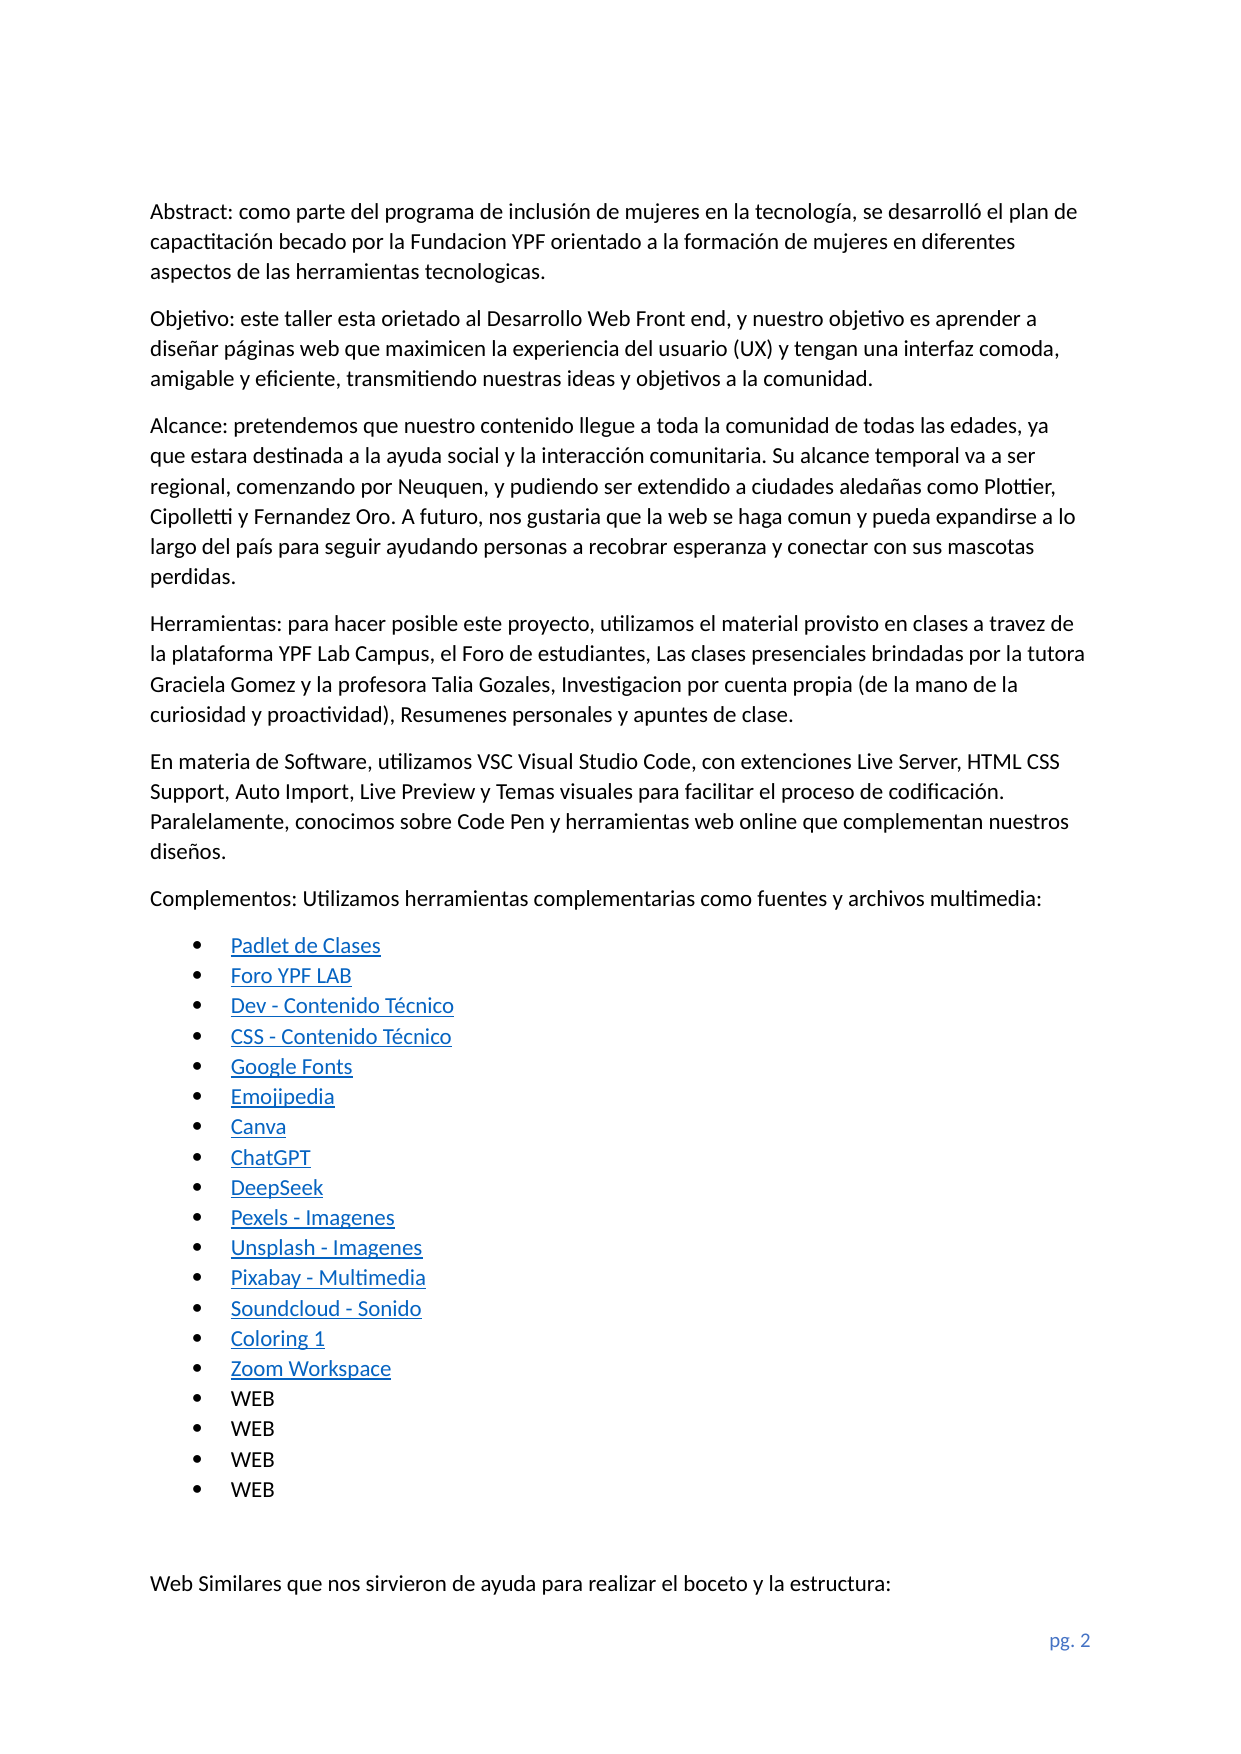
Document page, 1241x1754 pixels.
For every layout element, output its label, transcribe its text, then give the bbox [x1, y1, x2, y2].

list Pixabay - Multimedia [193, 1263, 1090, 1292]
list WEB [193, 1384, 1090, 1412]
list CSS - Contenido Técnico [193, 1022, 1090, 1050]
text Objetivo: este taller esta orietado al Desarrollo Web Front end, y nuestro objetivo es aprender a diseñar páginas web que maximicen la experiencia del usuario (UX) y tengan una interfaz comoda, amigable y eficiente, transmitiendo nuestras ideas y objetivos a la comunidad. [150, 304, 1090, 393]
list Emojipedia [193, 1082, 1090, 1110]
list Pexels - Imagenes [193, 1203, 1090, 1231]
list Dev - Contenido Técnico [193, 992, 1090, 1020]
list Unsplash - Imagenes [193, 1233, 1090, 1261]
list Soundcloud - Sonido [193, 1294, 1090, 1322]
list Coloring 1 [193, 1324, 1090, 1352]
list Google Fonts [193, 1052, 1090, 1080]
list DeepSeek [193, 1173, 1090, 1201]
list WEB [193, 1445, 1090, 1473]
text En materia de Software, utilizamos VSC Visual Studio Code, con extenciones Live Server, HTML CSS Support, Auto Import, Live Preview y Temas visuales para facilitar el proceso de codificación. Paralelamente, conocimos sobre Code Pen y herramientas web online que complementan nuestros diseños. [150, 747, 1090, 866]
list Zoom Workspace [193, 1354, 1090, 1382]
list ChatGPT [193, 1143, 1090, 1171]
text Alcance: pretendemos que nuestro contenido llegue a toda la comunidad de todas las edades, ya que estara destinada a la ayuda social y la interacción comunitaria. Su alcance temporal va a ser regional, comenzando por Neuquen, y pudiendo ser extendido a ciudades aledañas como Plottier, Cipolletti y Fernandez Oro. A futuro, nos gustaria que la web se haga comun y pueda expandirse a lo largo del país para seguir ayudando personas a recobrar esperanza y conectar con sus mascotas perdidas. [150, 411, 1090, 591]
list WEB [193, 1475, 1090, 1503]
list Canva [193, 1112, 1090, 1141]
text Web Similares que nos sirvieron de ayuda para realizar el boceto y la estructura: [150, 1569, 1090, 1597]
text Abstract: como parte del programa de inclusión de mujeres en la tecnología, se desarrolló el plan de capactitación becado por la Fundacion YPF orientado a la formación de mujeres en diferentes aspectos de las herramientas tecnologicas. [150, 197, 1090, 285]
list WEB [193, 1414, 1090, 1443]
list Padlet de Clases [193, 931, 1090, 959]
text Complementos: Utilizamos herramientas complementarias como fuentes y archivos multimedia: [150, 884, 1090, 912]
list Foro YPF LAB [193, 961, 1090, 989]
text Herramientas: para hacer posible este proyecto, utilizamos el material provisto en clases a travez de la plataforma YPF Lab Campus, el Foro de estudiantes, Las clases presenciales brindadas por la tutora Graciela Gomez y la profesora Talia Gozales, Investigacion por cuenta propia (de la mano de la curiosidad y proactividad), Resumenes personales y apuntes de clase. [150, 609, 1090, 728]
